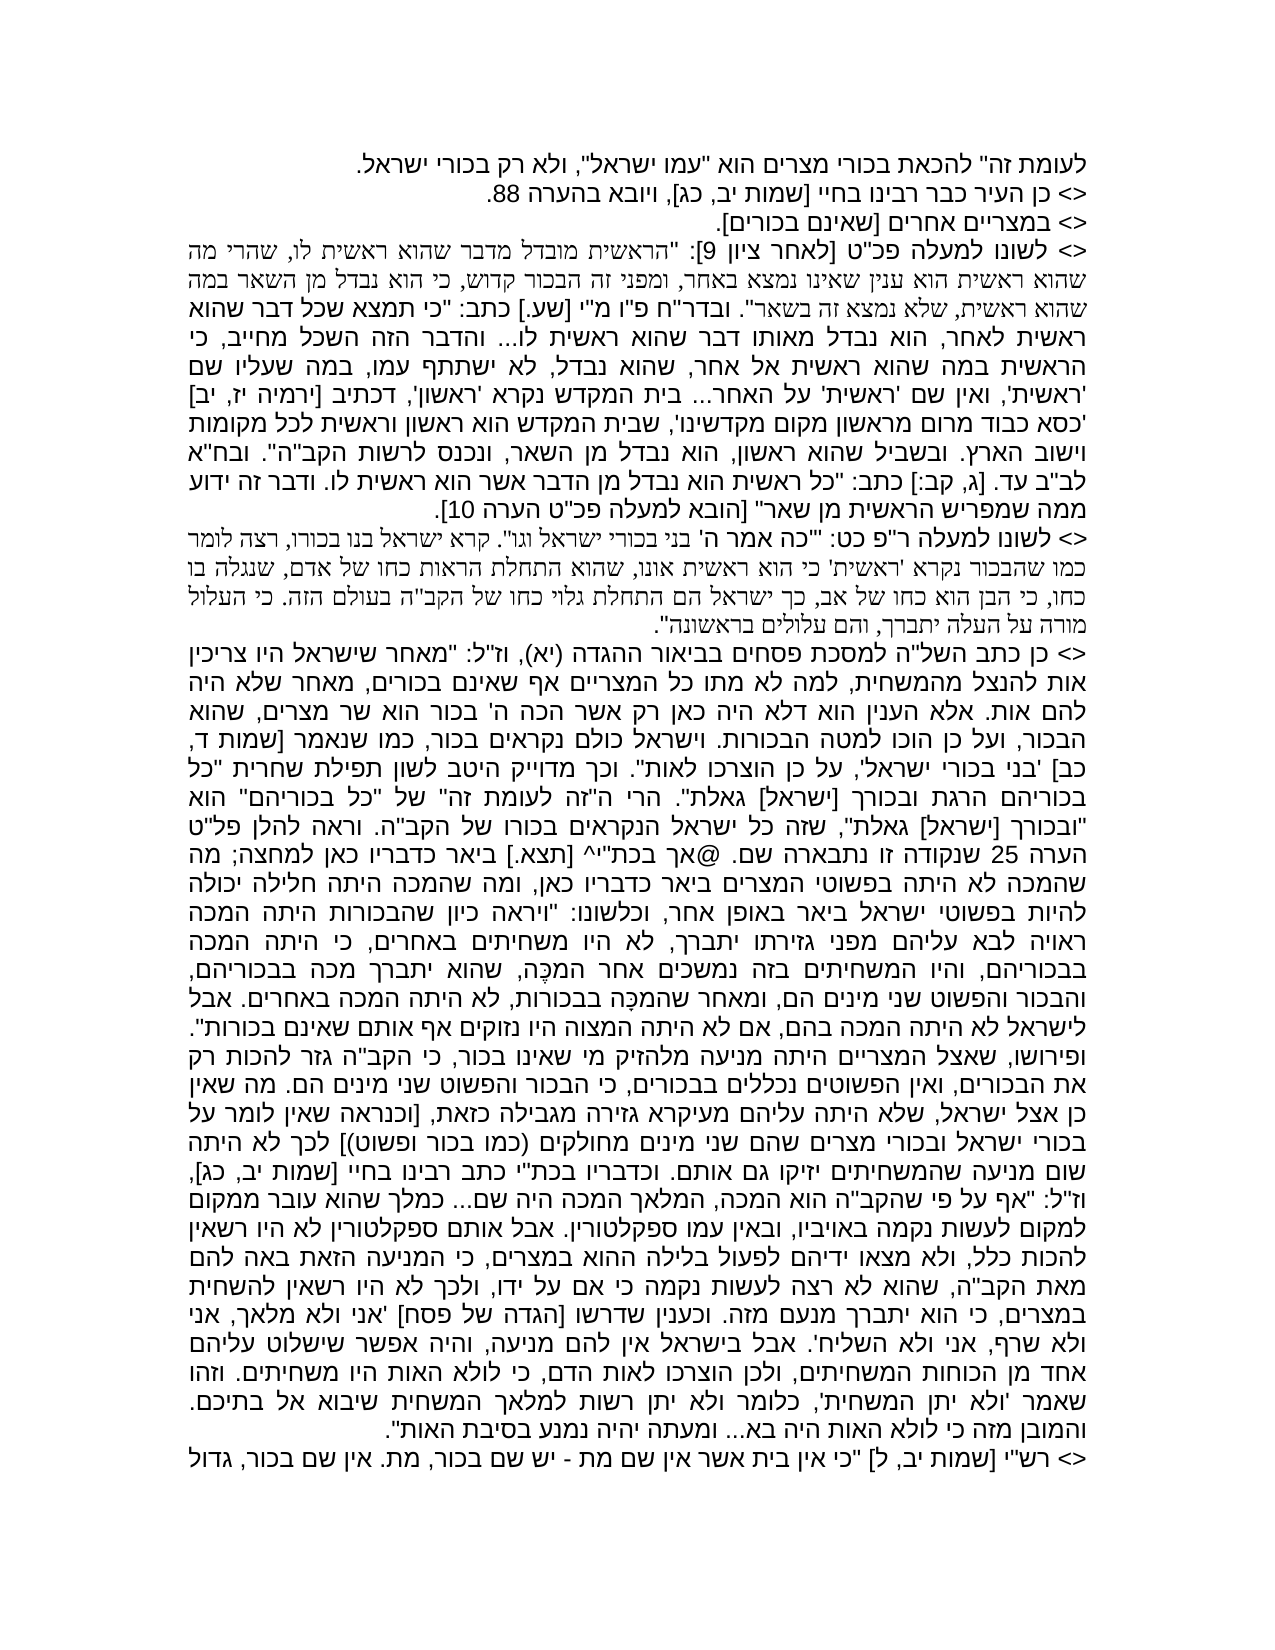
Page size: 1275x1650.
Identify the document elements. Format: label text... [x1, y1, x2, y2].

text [187, 754, 1087, 1473]
text <> לשונו למעלה ר"פ כט: "'כה אמר ה' בני בכורי ישראל וגו''. קרא ישראל בנו בכורו, רצה לומר כמו שהבכור נקרא 'ראשית' כי הוא ראשית אונו, שהוא התחלת הראות כחו של אדם, שנגלה בו כחו, כי הבן הוא כחו של אב, כך ישראל הם התחלת גלוי כחו של הקב"ה בעולם הזה. כי העלול מורה על העלה יתברך, והם עלולים בראשונה". [187, 639, 1087, 754]
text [187, 150, 1087, 294]
text <> במצריים אחרים [שאינם בכורים]. [187, 322, 1087, 351]
text <> כן העיר כבר רבינו בחיי [שמות יב, כג], ויובא בהערה 88. [187, 294, 1087, 322]
text <> לשונו למעלה פכ"ט [לאחר ציון 9]: "הראשית מובדל מדבר שהוא ראשית לו, שהרי מה שהוא ראשית הוא ענין שאינו נמצא באחר, ומפני זה הבכור קדוש, כי הוא נבדל מן השאר במה שהוא ראשית, שלא נמצא זה בשאר". ובדר"ח פ"ו מ"י [שע.] כתב: "כי תמצא שכל דבר שהוא ראשית לאחר, הוא נבדל מאותו דבר שהוא ראשית לו... והדבר הזה השכל מחייב, כי הראשית במה שהוא ראשית אל אחר, שהוא נבדל, לא ישתתף עמו, במה שעליו שם 'ראשית', ואין שם 'ראשית' על האחר... בית המקדש נקרא 'ראשון', דכתיב [ירמיה יז, יב] 'כסא כבוד מרום מראשון מקום מקדשינו', שבית המקדש הוא ראשון וראשית לכל מקומות וישוב הארץ. ובשביל שהוא ראשון, הוא נבדל מן השאר, ונכנס לרשות הקב"ה". ובח"א לב"ב עד. [ג, קב:] כתב: "כל ראשית הוא נבדל מן הדבר אשר הוא ראשית לו. ודבר זה ידוע ממה שמפריש הראשית מן שאר" [הובא למעלה פכ"ט הערה 10]. [187, 351, 1087, 639]
